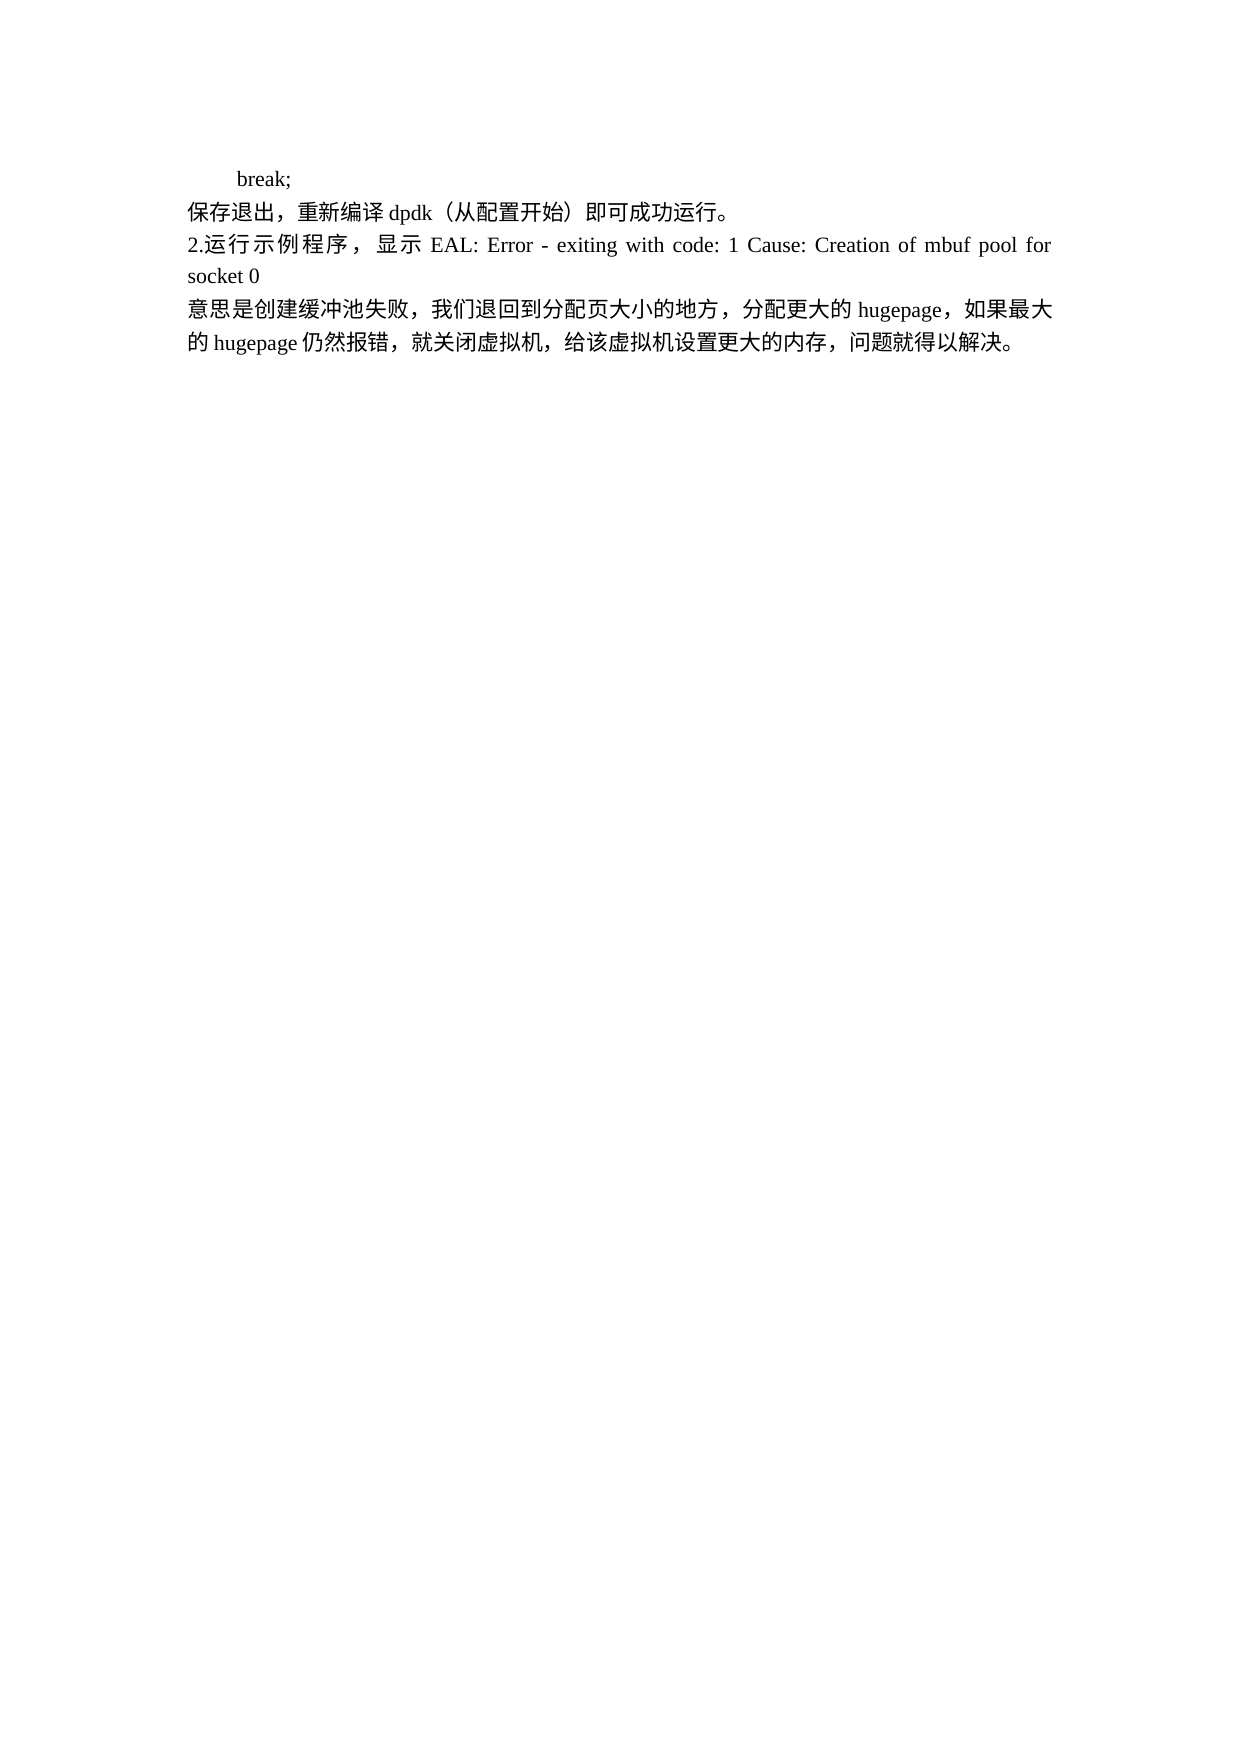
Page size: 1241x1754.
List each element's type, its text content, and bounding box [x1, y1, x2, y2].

text 保存退出，重新编译dpdk（从配置开始）即可成功运行。 [187, 194, 1053, 227]
text 意思是创建缓冲池失败，我们退回到分配页大小的地方，分配更大的hugepage，如果最大的hugepage仍然报错，就关闭虚拟机，给该虚拟机设置更大的内存，问题就得以解决。 [187, 292, 1053, 357]
text break; [187, 162, 1053, 194]
list 运行示例程序，显示EAL: Error - exiting with code: 1 Cause: Creation of mbuf pool for socket 0 [187, 227, 1053, 292]
